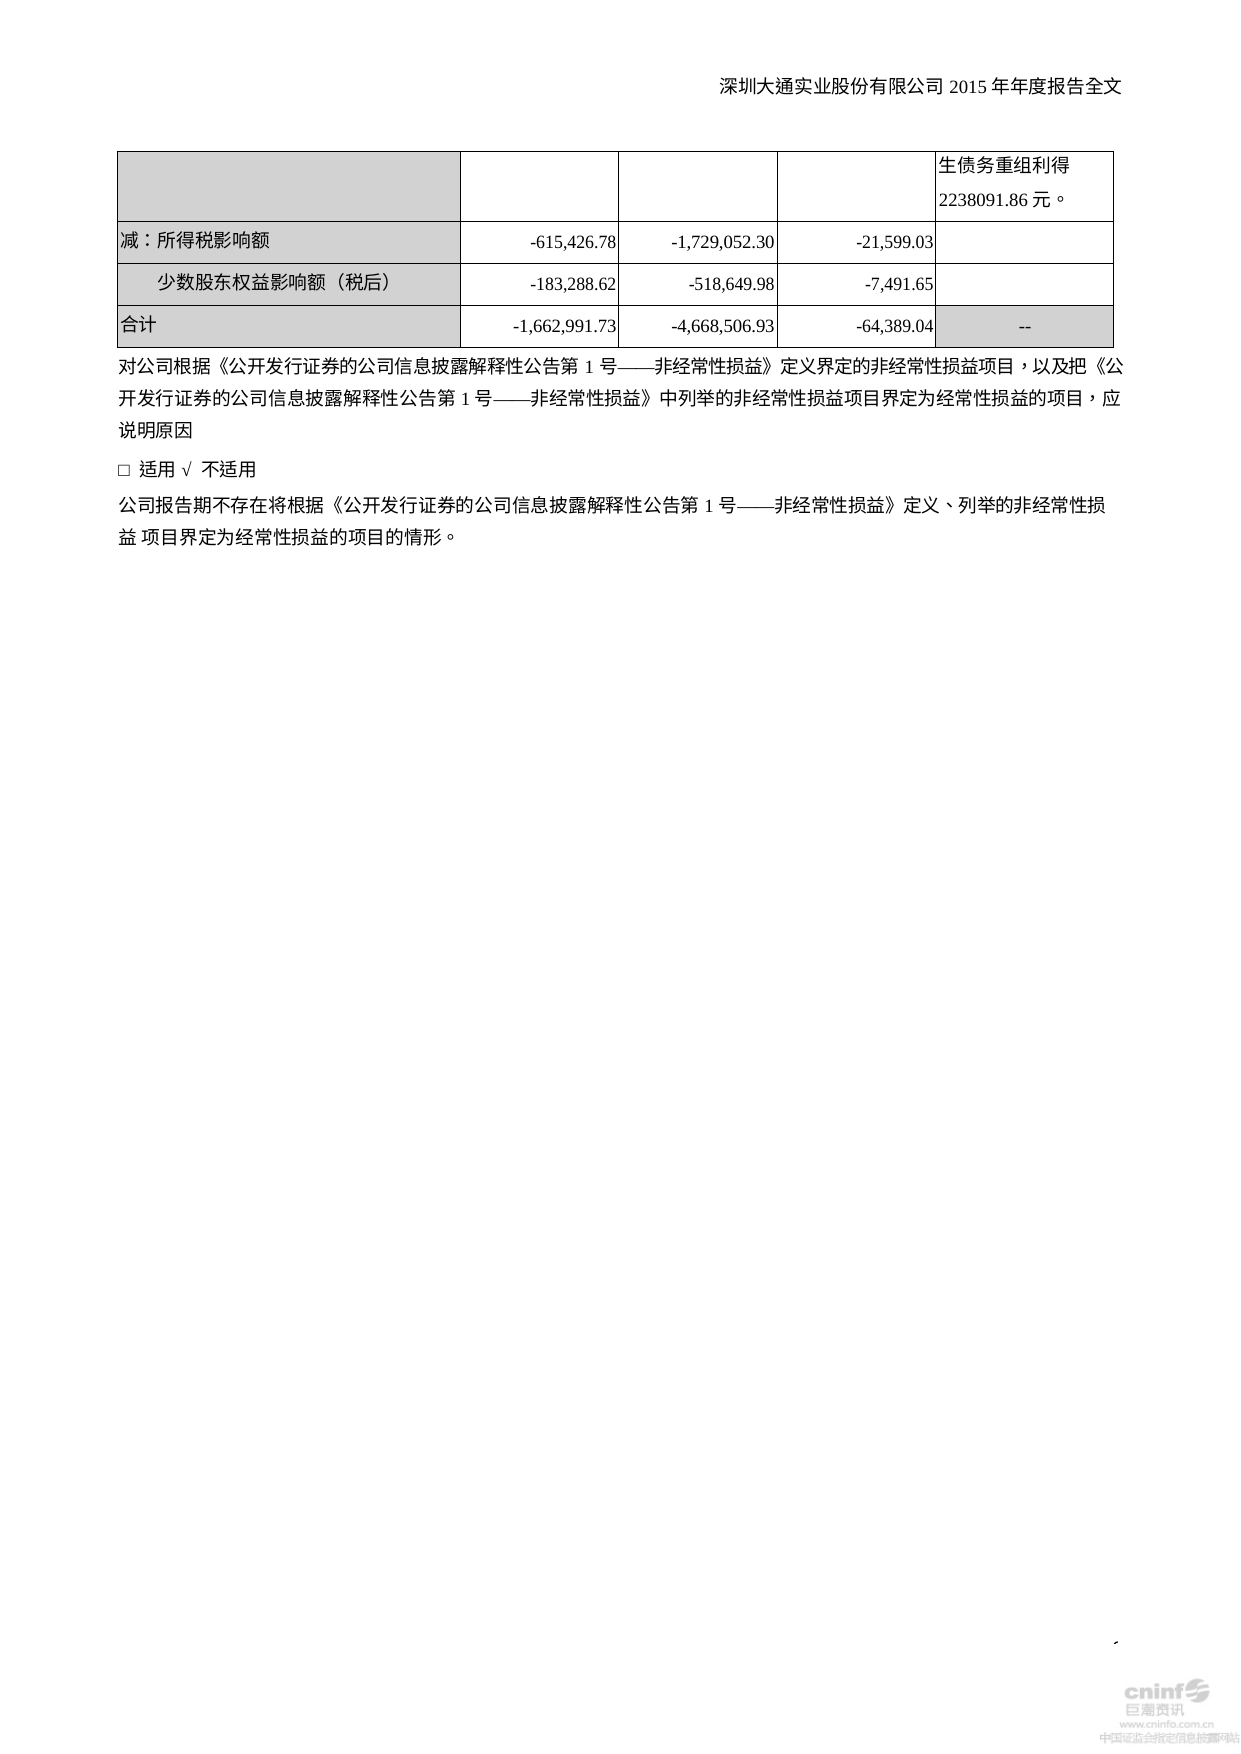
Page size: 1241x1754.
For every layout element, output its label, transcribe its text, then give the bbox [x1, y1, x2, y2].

table_cell -21,599.03 [778, 222, 935, 263]
table_cell -183,288.62 [461, 264, 618, 305]
text □ 适用 √ 不适用 [118, 456, 1240, 482]
table_header 生债务重组利得 2238091.86 元。 [936, 152, 1113, 221]
table_cell 少数股东权益影响额（税后） [118, 264, 460, 305]
picture [1099, 1673, 1241, 1754]
text 公司报告期不存在将根据《公开发行证券的公司信息披露解释性公告第 1 号——非经常性损益》定义、列举的非经常性损益 项目界定为经常性损益的项目的情形。 [118, 492, 1124, 550]
table_cell -615,426.78 [461, 222, 618, 263]
table_cell [936, 264, 1113, 305]
table_header [118, 152, 460, 221]
table_cell 合计 [118, 306, 460, 347]
table_header [461, 152, 618, 221]
table_cell -7,491.65 [778, 264, 935, 305]
table_cell -- [936, 306, 1113, 347]
table_header [619, 152, 777, 221]
table_cell -1,662,991.73 [461, 306, 618, 347]
table_cell -1,729,052.30 [619, 222, 777, 263]
text 对公司根据《公开发行证券的公司信息披露解释性公告第 1 号——非经常性损益》定义界定的非经常性损益项目，以及把《公 [118, 353, 1240, 378]
table_cell -64,389.04 [778, 306, 935, 347]
table_cell -4,668,506.93 [619, 306, 777, 347]
table_header [778, 152, 935, 221]
table_cell -518,649.98 [619, 264, 777, 305]
text 开发行证券的公司信息披露解释性公告第 1 号——非经常性损益》中列举的非经常性损益项目界定为经常性损益的项目，应 说明原因 [118, 385, 1124, 442]
table_cell [936, 222, 1113, 263]
table_cell 减：所得税影响额 [118, 222, 460, 263]
